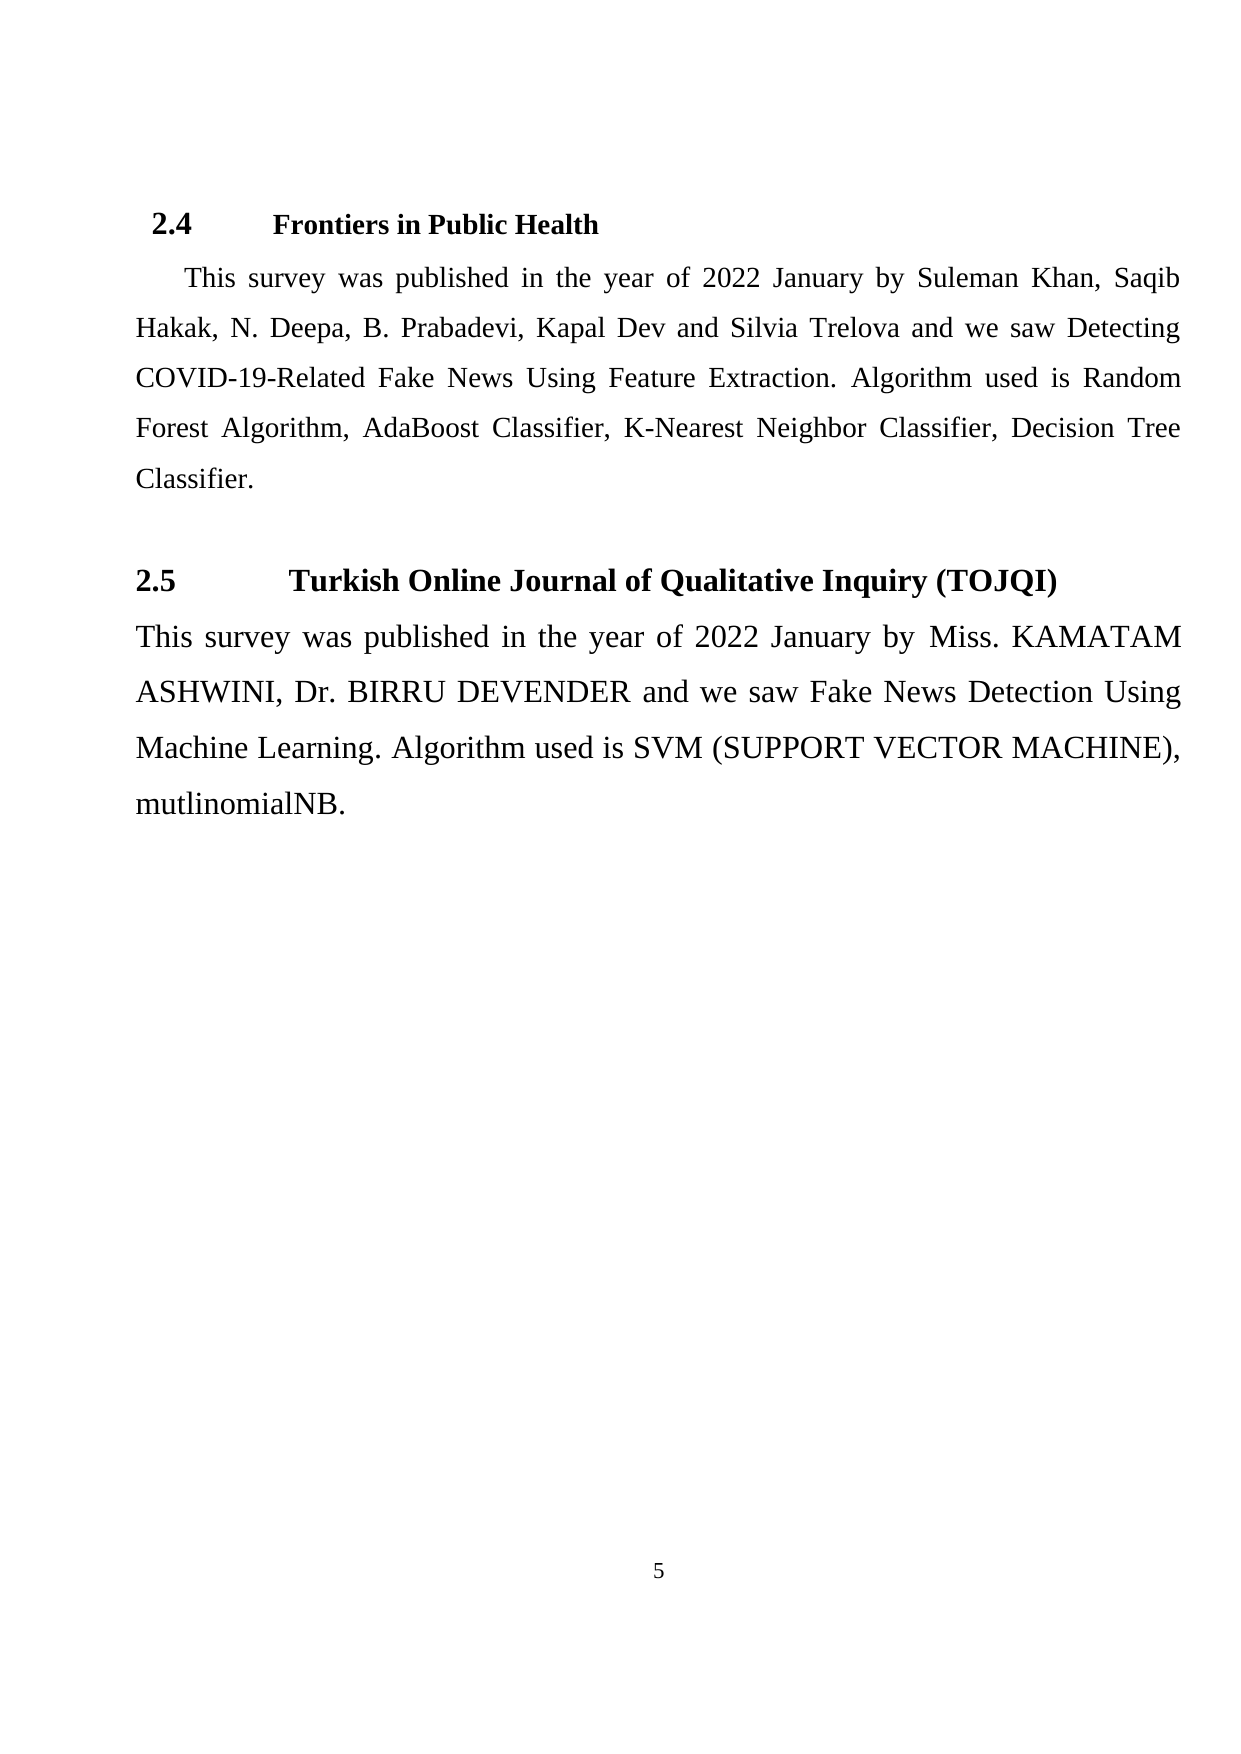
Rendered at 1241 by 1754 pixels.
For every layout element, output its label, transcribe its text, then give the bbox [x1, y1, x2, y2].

text This survey was published in the year of 2022 January by Miss. KAMATAM ASHWINI, Dr. BIRRU DEVENDER and we saw Fake News Detection Using Machine Learning. Algorithm used is SVM (SUPPORT VECTOR MACHINE), mutlinomialNB. [135, 617, 1182, 821]
text This survey was published in the year of 2022 January by Suleman Khan, Saqib Hakak, N. Deepa, B. Prabadevi, Kapal Dev and Silvia Trelova and we saw Detecting COVID-19-Related Fake News Using Feature Extraction. Algorithm used is Random Forest Algorithm, AdaBoost Classifier, K-Nearest Neighbor Classifier, Decision Tree Classifier. [135, 260, 1182, 494]
text 2.5 Turkish Online Journal of Qualitative Inquiry (TOJQI) [135, 562, 1182, 599]
text 2.4 Frontiers in Public Health [135, 204, 1182, 241]
